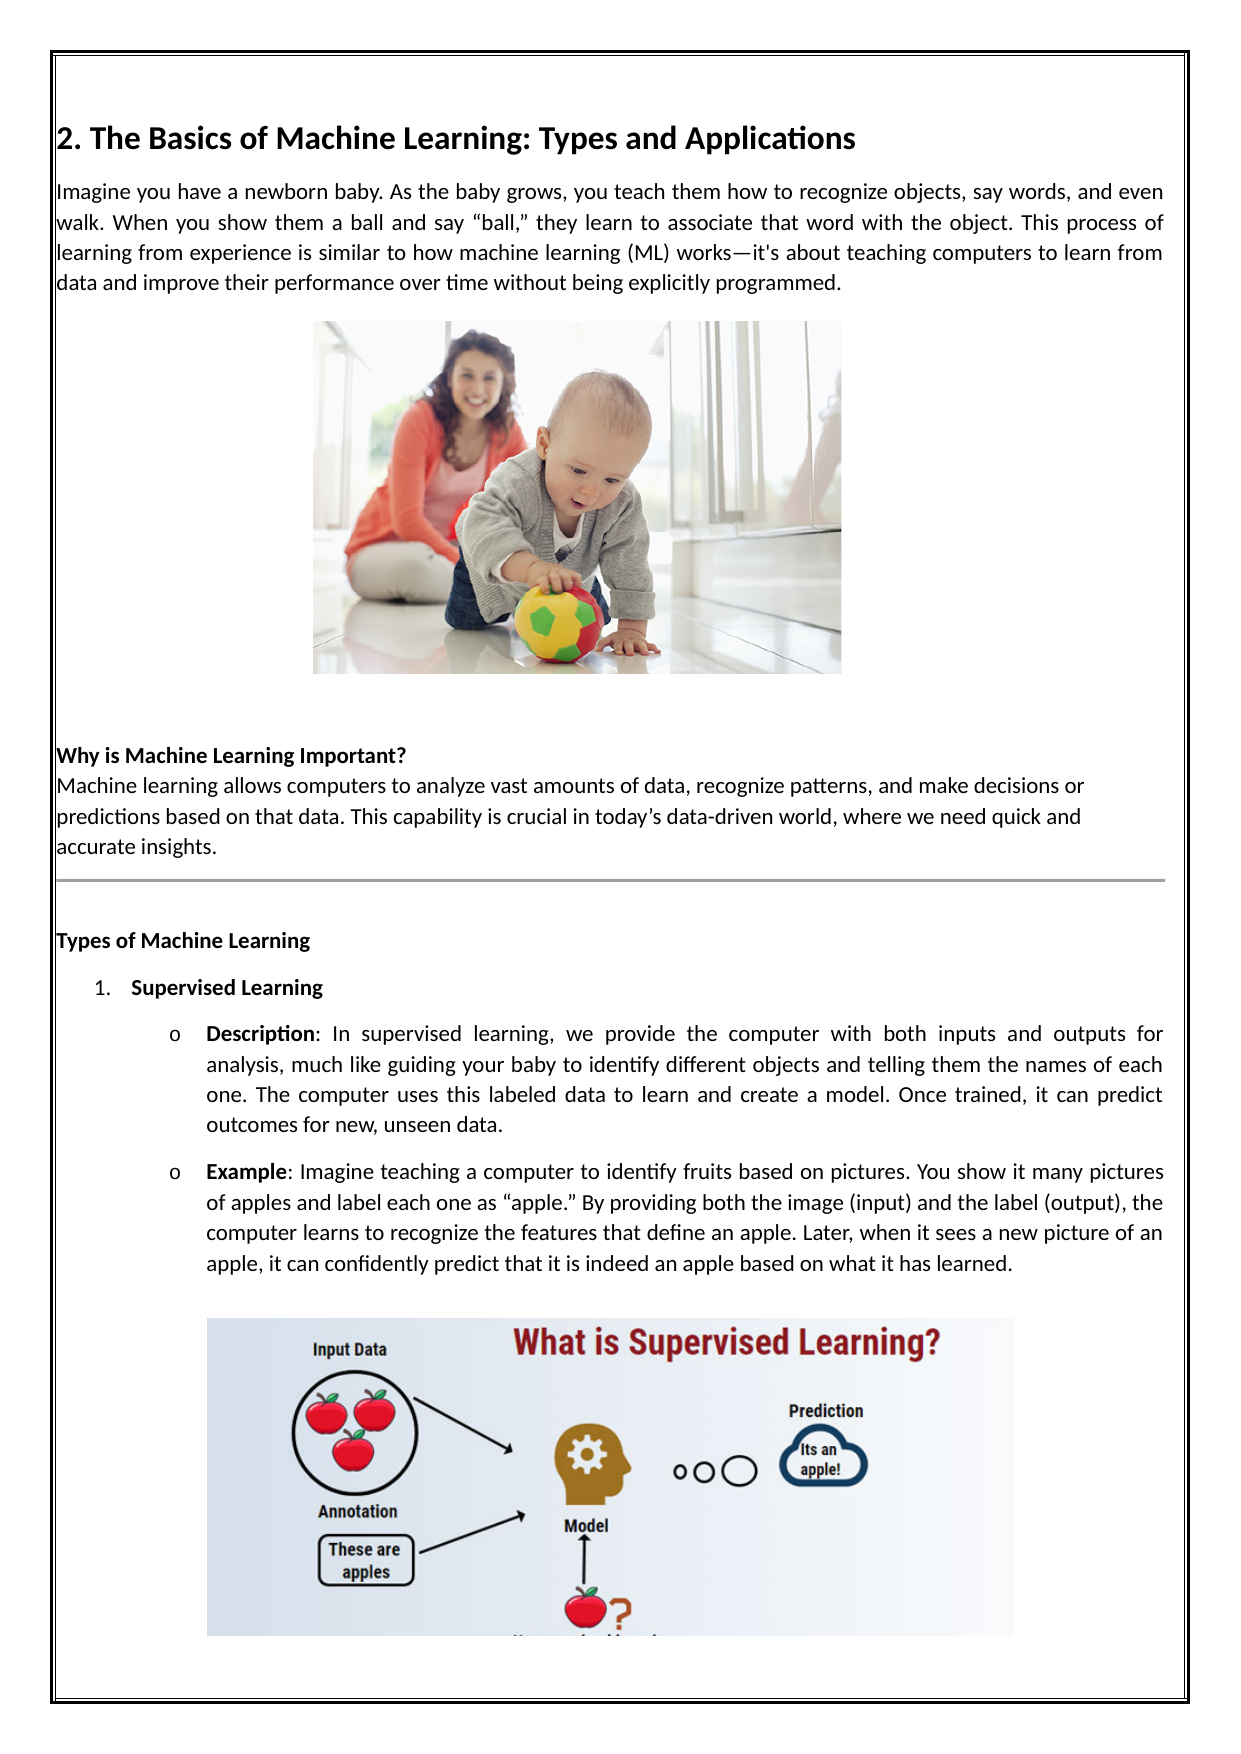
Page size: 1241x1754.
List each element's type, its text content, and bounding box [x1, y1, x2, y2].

text 2. The Basics of Machine Learning: Types and Applications [56, 117, 1165, 158]
picture [313, 321, 842, 674]
picture [207, 1318, 1014, 1636]
list Example: Imagine teaching a computer to identify fruits based on pictures. You show it many pictures of apples and label each one as “apple.” By providing both the image (input) and the label (output), the computer learns to recognize the features that define an apple. Later, when it sees a new picture of an apple, it can confidently predict that it is indeed an apple based on what it has learned. [169, 1157, 1165, 1277]
text Types of Machine Learning [56, 926, 1165, 954]
text Imagine you have a newborn baby. As the baby grows, you teach them how to recognize objects, say words, and even walk. When you show them a ball and say “ball,” they learn to associate that word with the object. This process of learning from experience is similar to how machine learning (ML) works—it's about teaching computers to learn from data and improve their performance over time without being explicitly programmed. [56, 177, 1165, 296]
text Why is Machine Learning Important? Machine learning allows computers to analyze vast amounts of data, recognize patterns, and make decisions or predictions based on that data. This capability is crucial in today’s data-driven world, where we need quick and accurate insights. [56, 741, 1165, 860]
list Supervised Learning [94, 973, 1165, 1001]
list Description: In supervised learning, we provide the computer with both inputs and outputs for analysis, much like guiding your baby to identify different objects and telling them the names of each one. The computer uses this labeled data to learn and create a model. Once trained, it can predict outcomes for new, unseen data. [169, 1019, 1165, 1139]
